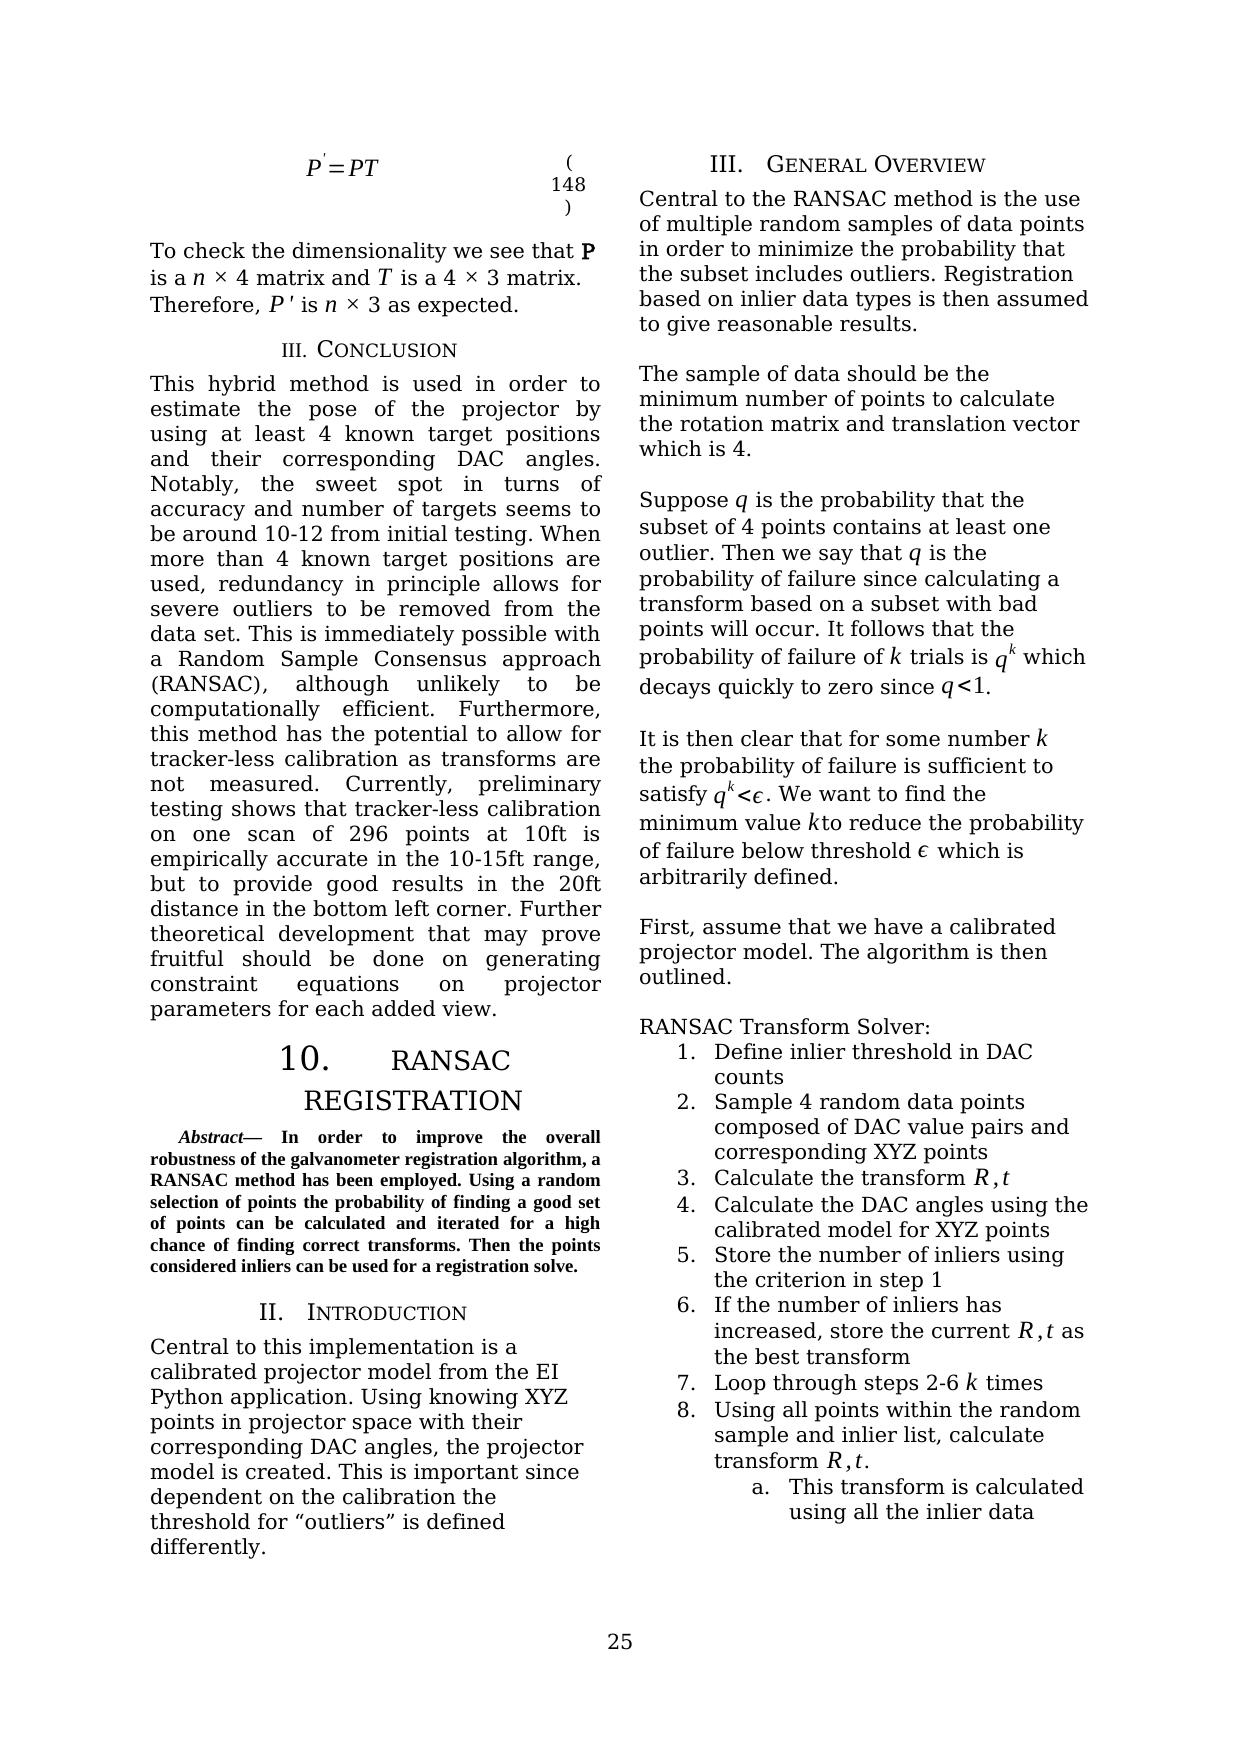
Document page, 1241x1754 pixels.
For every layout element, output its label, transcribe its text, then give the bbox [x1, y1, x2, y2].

list Using all points within the random sample and inlier list, calculate transform . [676, 1397, 1090, 1474]
text First, assume that we have a calibrated projector model. The algorithm is then outlined. [639, 914, 1090, 989]
text Central to the RANSAC method is the use of multiple random samples of data points in order to minimize the probability that the subset includes outliers. Registration based on inlier data types is then assumed to give reasonable results. [639, 186, 1090, 336]
table_cell (148) [535, 150, 601, 238]
text To check the dimensionality we see that P is a 4 matrix and is a 4 3 matrix. Therefore, is 3 as expected. [150, 238, 601, 318]
list Store the number of inliers using the criterion in step 1 [676, 1241, 1090, 1291]
list Calculate the DAC angles using the calibrated model for XYZ points [676, 1191, 1090, 1241]
list Sample 4 random data points composed of DAC value pairs and corresponding XYZ points [676, 1089, 1090, 1164]
text Central to this implementation is a calibrated projector model from the EI Python application. Using knowing XYZ points in projector space with their corresponding DAC angles, the projector model is created. This is important since dependent on the calibration the threshold for “outliers” is defined differently. [150, 1334, 601, 1559]
list Define inlier threshold in DAC counts [676, 1039, 1090, 1089]
list Loop through steps 2-6 times [676, 1369, 1090, 1397]
text It is then clear that for some number the probability of failure is sufficient to satisfy . We want to find the minimum value to reduce the probability of failure below threshold which is arbitrarily defined. [639, 725, 1090, 889]
subtitle Introduction [150, 1298, 601, 1325]
subtitle General Overview [639, 150, 1090, 177]
text This hybrid method is used in order to estimate the pose of the projector by using at least 4 known target positions and their corresponding DAC angles. Notably, the sweet spot in turns of accuracy and number of targets seems to be around 10-12 from initial testing. When more than 4 known target positions are used, redundancy in principle allows for severe outliers to be removed from the data set. This is immediately possible with a Random Sample Consensus approach (RANSAC), although unlikely to be computationally efficient. Furthermore, this method has the potential to allow for tracker-less calibration as transforms are not measured. Currently, preliminary testing shows that tracker-less calibration on one scan of 296 points at 10ft is empirically accurate in the 10-15ft range, but to provide good results in the 20ft distance in the bottom left corner. Further theoretical development that may prove fruitful should be done on generating constraint equations on projector parameters for each added view. [150, 371, 601, 1021]
table_cell [150, 150, 535, 238]
text RANSAC Transform Solver: [639, 1014, 1090, 1039]
text Suppose is the probability that the subset of 4 points contains at least one outlier. Then we say that is the probability of failure since calculating a transform based on a subset with bad points will occur. It follows that the probability of failure of trials is which decays quickly to zero since . [639, 486, 1090, 700]
list Calculate the transform [676, 1164, 1090, 1191]
list If the number of inliers has increased, store the current as the best transform [676, 1291, 1090, 1369]
subtitle Conclusion [150, 335, 601, 363]
subtitle ransac registration [187, 1038, 601, 1118]
list This transform is calculated using all the inlier data [751, 1474, 1090, 1524]
text Abstract— In order to improve the overall robustness of the galvanometer registration algorithm, a RANSAC method has been employed. Using a random selection of points the probability of finding a good set of points can be calculated and iterated for a high chance of finding correct transforms. Then the points considered inliers can be used for a registration solve. [150, 1126, 601, 1277]
text The sample of data should be the minimum number of points to calculate the rotation matrix and translation vector which is 4. [639, 361, 1090, 461]
